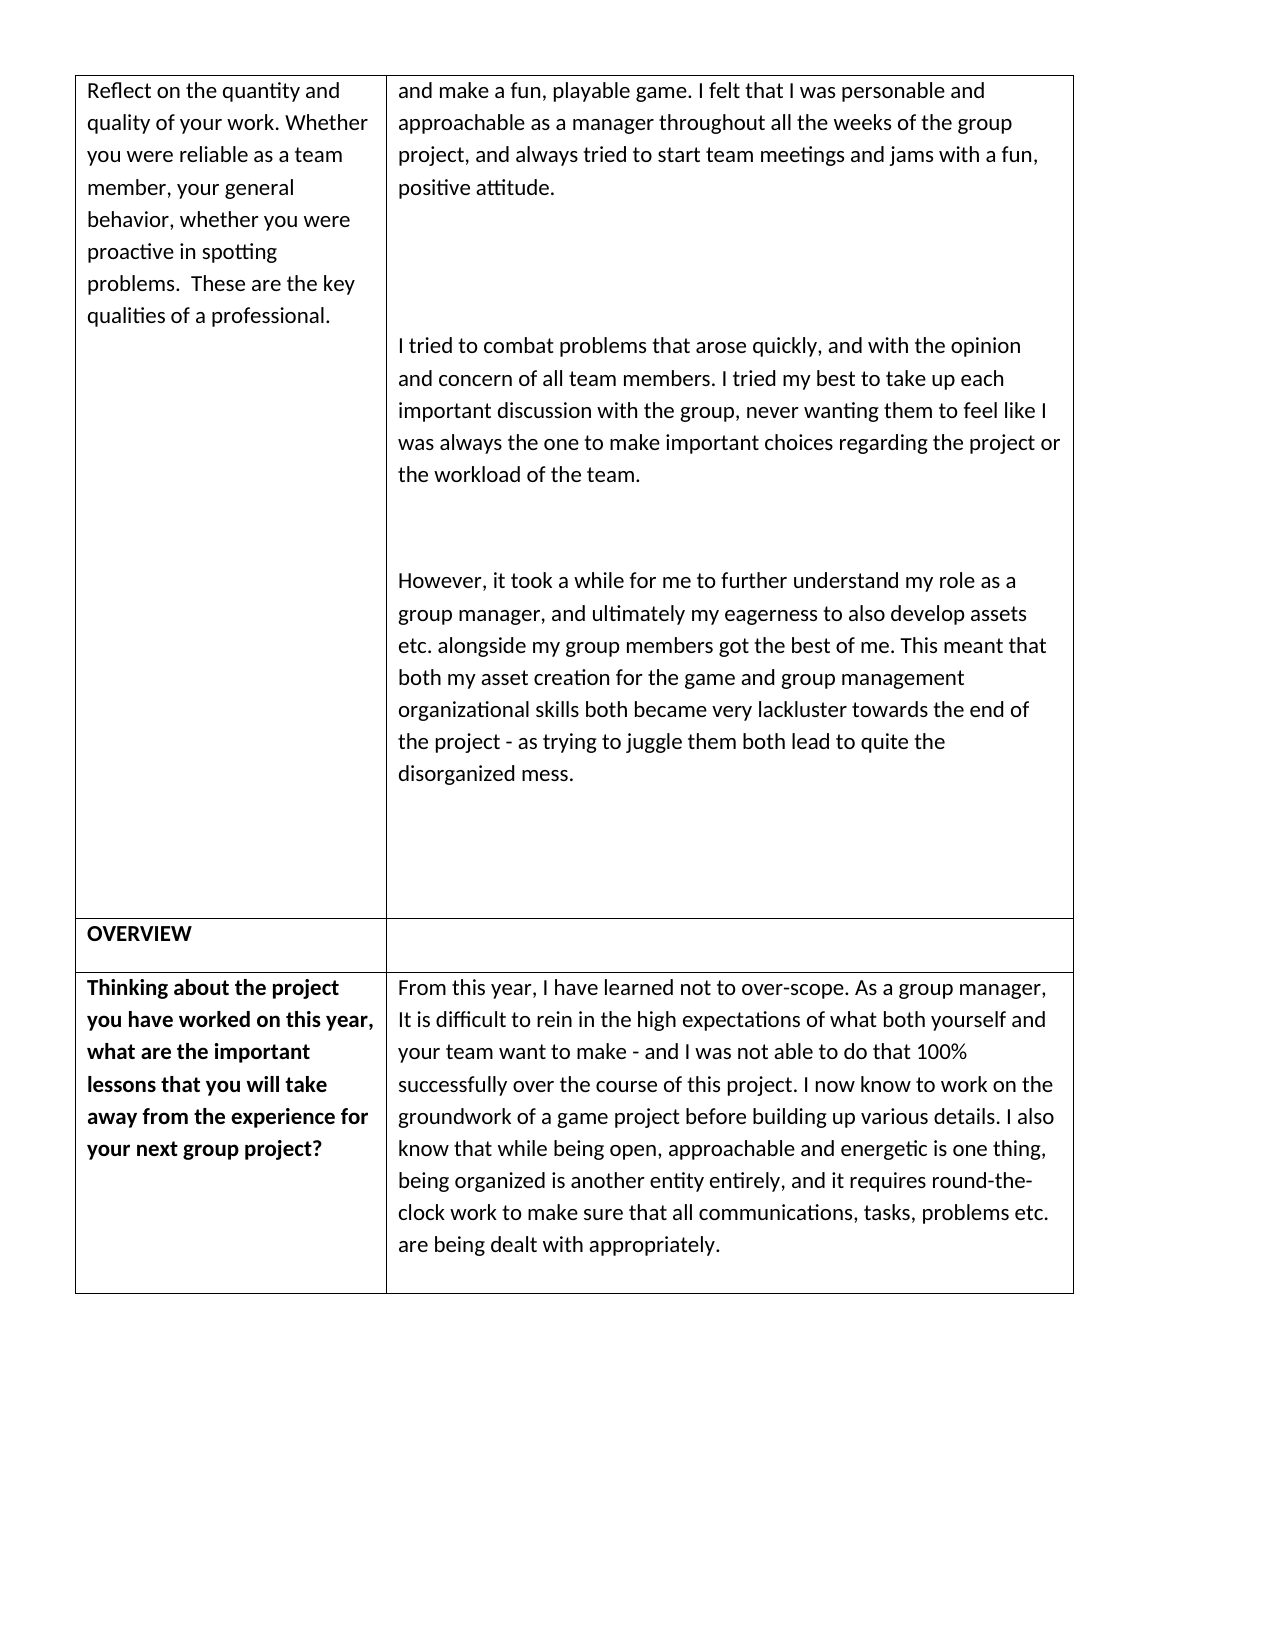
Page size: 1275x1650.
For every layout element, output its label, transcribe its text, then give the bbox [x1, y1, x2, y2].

table_cell OVERVIEW [76, 919, 386, 972]
table_cell Thinking about the project you have worked on this year, what are the important lessons that you will take away from the experience for your next group project? [76, 973, 386, 1293]
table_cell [76, 76, 386, 918]
table_cell From this year, I have learned not to over-scope. As a group manager, It is difficult to rein in the high expectations of what both yourself and your team want to make - and I was not able to do that 100% successfully over the course of this project. I now know to work on the groundwork of a game project before building up various details. I also know that while being open, approachable and energetic is one thing, being organized is another entity entirely, and it requires round-the-clock work to make sure that all communications, tasks, problems etc. are being dealt with appropriately. [387, 973, 1073, 1293]
table_cell [387, 919, 1073, 972]
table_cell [387, 76, 1073, 918]
